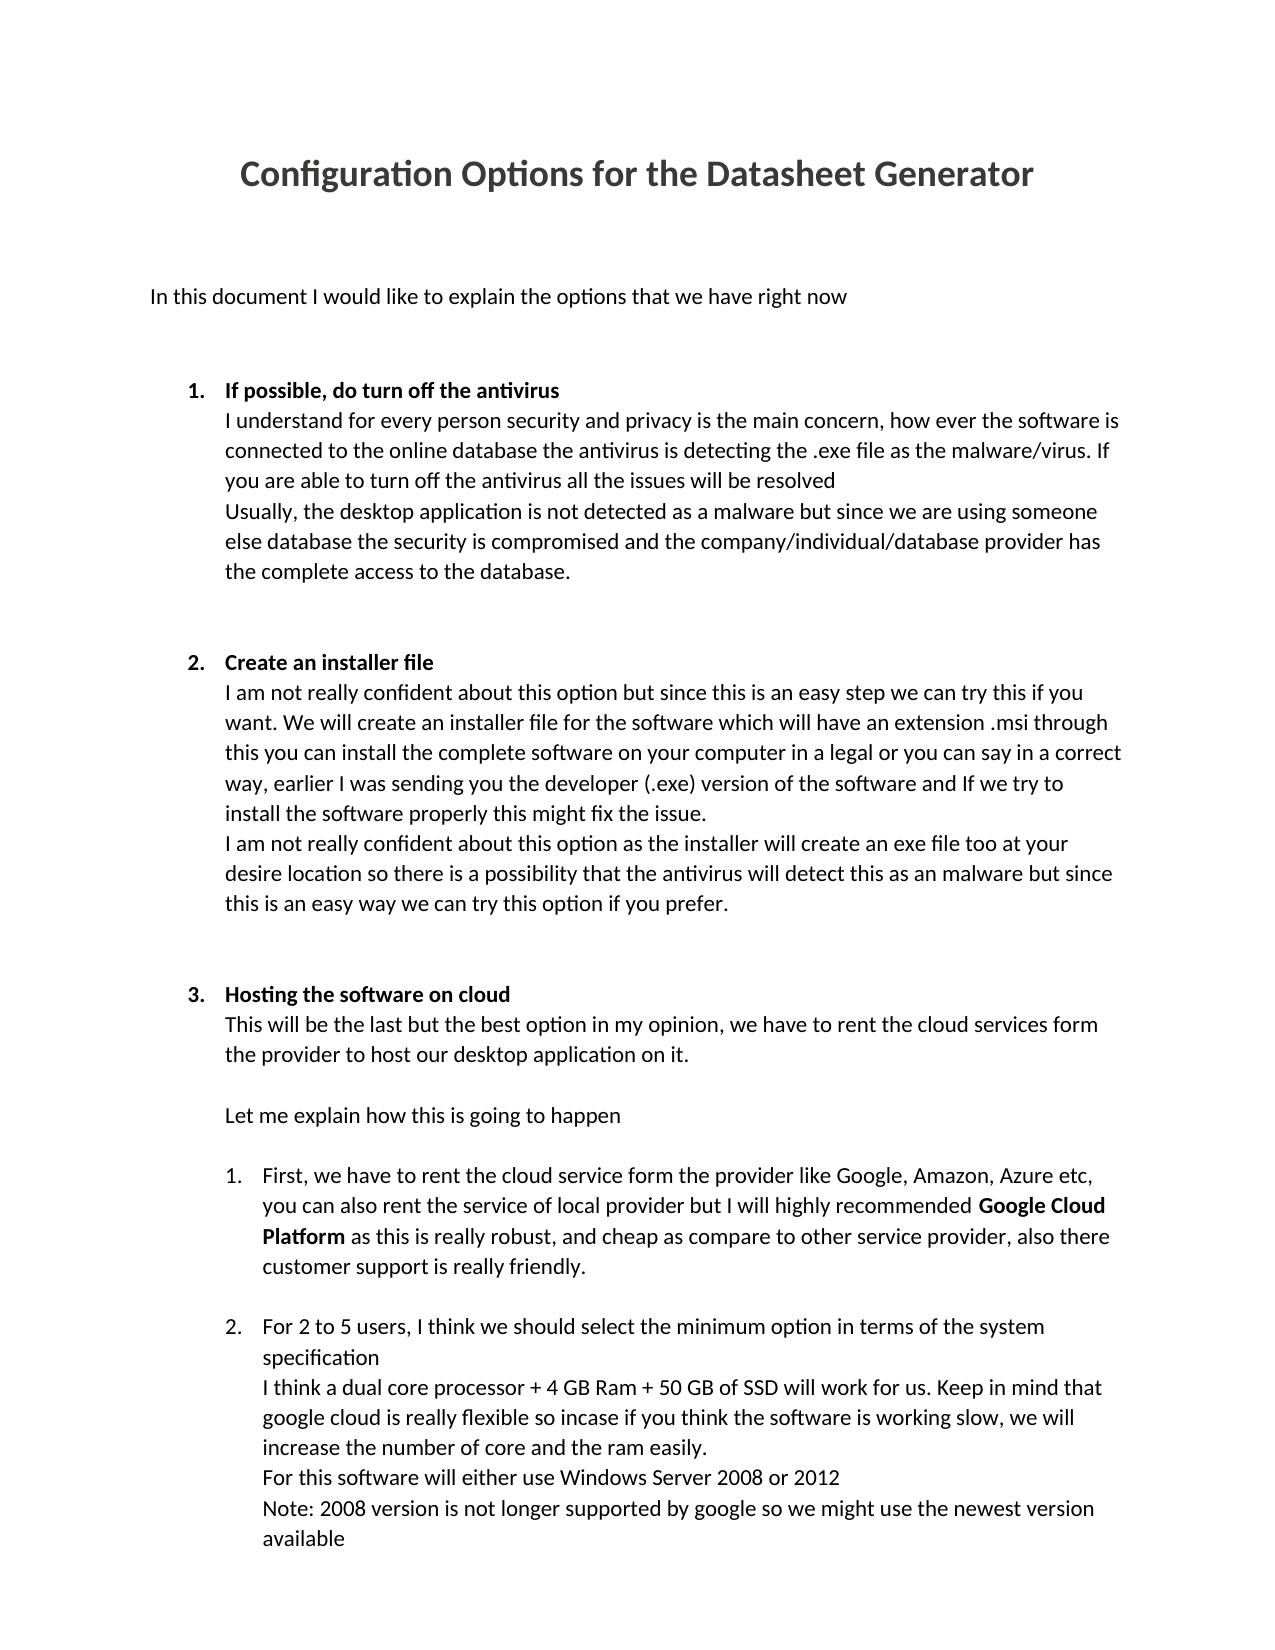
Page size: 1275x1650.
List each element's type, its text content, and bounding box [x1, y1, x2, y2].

list I think a dual core processor + 4 GB Ram + 50 GB of SSD will work for us. Keep in mind that google cloud is really flexible so incase if you think the software is working slow, we will increase the number of core and the ram easily. [262, 1373, 1125, 1461]
list I am not really confident about this option but since this is an easy step we can try this if you want. We will create an installer file for the software which will have an extension .msi through this you can install the complete software on your computer in a legal or you can say in a correct way, earlier I was sending you the developer (.exe) version of the software and If we try to install the software properly this might fix the issue. [225, 678, 1125, 827]
text In this document I would like to explain the options that we have right now [150, 282, 1125, 310]
list This will be the last but the best option in my opinion, we have to rent the cloud services form the provider to host our desktop application on it. [225, 1010, 1125, 1069]
text Configuration Options for the Datasheet Generator [150, 150, 1125, 196]
list I am not really confident about this option as the installer will create an exe file too at your desire location so there is a possibility that the antivirus will detect this as an malware but since this is an easy way we can try this option if you prefer. [225, 829, 1125, 918]
list First, we have to rent the cloud service form the provider like Google, Amazon, Azure etc, you can also rent the service of local provider but I will highly recommended Google Cloud Platform as this is really robust, and cheap as compare to other service provider, also there customer support is really friendly. [225, 1161, 1125, 1280]
list If possible, do turn off the antivirus [187, 376, 1125, 404]
list Hosting the software on cloud [187, 980, 1125, 1008]
list Usually, the desktop application is not detected as a malware but since we are using someone else database the security is compromised and the company/individual/database provider has the complete access to the database. [225, 497, 1125, 585]
list Note: 2008 version is not longer supported by google so we might use the newest version available [262, 1494, 1125, 1552]
list For 2 to 5 users, I think we should select the minimum option in terms of the system specification [225, 1312, 1125, 1371]
list For this software will either use Windows Server 2008 or 2012 [262, 1463, 1125, 1492]
list Create an installer file [187, 648, 1125, 676]
list Let me explain how this is going to happen [225, 1101, 1125, 1129]
list I understand for every person security and privacy is the main concern, how ever the software is connected to the online database the antivirus is detecting the .exe file as the malware/virus. If you are able to turn off the antivirus all the issues will be resolved [225, 406, 1125, 495]
